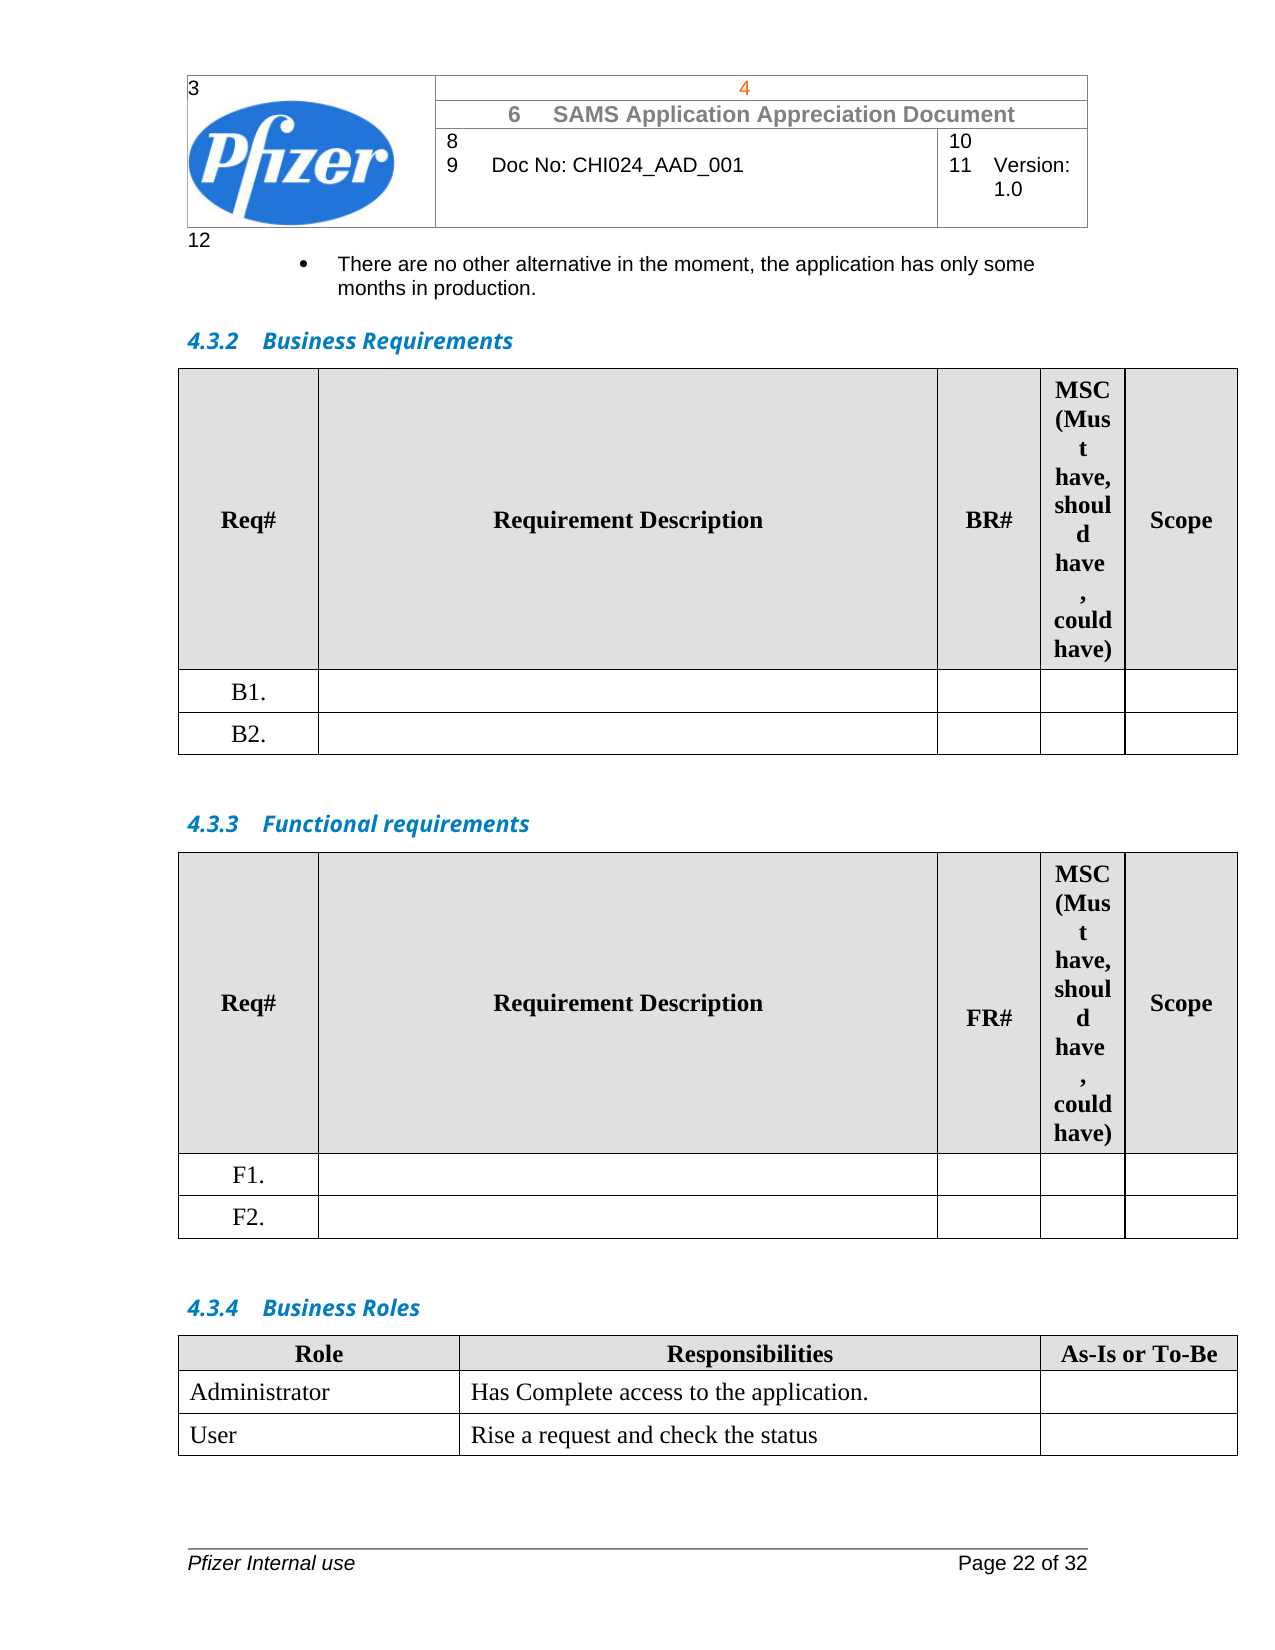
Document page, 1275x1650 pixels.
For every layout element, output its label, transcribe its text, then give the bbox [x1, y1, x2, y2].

table_cell F1. [179, 1154, 318, 1195]
table_header FR# [938, 853, 1040, 1153]
table_cell [1126, 1196, 1237, 1237]
table_cell Has Complete access to the application. [460, 1371, 1040, 1413]
table_header Role [179, 1336, 459, 1370]
table_cell [938, 670, 1040, 712]
table_cell [1041, 1371, 1237, 1413]
table_cell [319, 1196, 937, 1237]
table_header Scope [1126, 369, 1237, 669]
table_cell User [179, 1414, 459, 1455]
table_cell [1041, 1196, 1124, 1237]
table_cell [1041, 713, 1124, 754]
subtitle Business Roles [187, 1292, 1087, 1323]
table_cell [1126, 670, 1237, 712]
table_header BR# [938, 369, 1040, 669]
subtitle Functional requirements [187, 808, 1087, 839]
table_header Req# [179, 853, 318, 1153]
table_header Scope [1126, 853, 1237, 1153]
table_cell [1126, 1154, 1237, 1195]
table_cell Administrator [179, 1371, 459, 1413]
table_cell [1041, 670, 1124, 712]
table_header MSC(Must have, should have , could have) [1041, 369, 1124, 669]
table_cell [938, 1196, 1040, 1237]
table_header Req# [179, 369, 318, 669]
table_cell [319, 713, 937, 754]
table_cell [1041, 1154, 1124, 1195]
table_cell [938, 713, 1040, 754]
table_header As-Is or To-Be [1041, 1336, 1237, 1370]
list There are no other alternative in the moment, the application has only some months in production. [300, 252, 1087, 299]
table_header Requirement Description [319, 853, 937, 1153]
table_cell [1041, 1414, 1237, 1455]
table_header Responsibilities [460, 1336, 1040, 1370]
table_header MSC(Must have, should have , could have) [1041, 853, 1124, 1153]
table_cell B1. [179, 670, 318, 712]
table_cell [319, 1154, 937, 1195]
table_cell F2. [179, 1196, 318, 1237]
table_cell Rise a request and check the status [460, 1414, 1040, 1455]
table_header Requirement Description [319, 369, 937, 669]
subtitle Business Requirements [187, 324, 1087, 356]
table_cell [1126, 713, 1237, 754]
table_cell [938, 1154, 1040, 1195]
table_cell B2. [179, 713, 318, 754]
picture [187, 100, 395, 227]
table_cell [319, 670, 937, 712]
